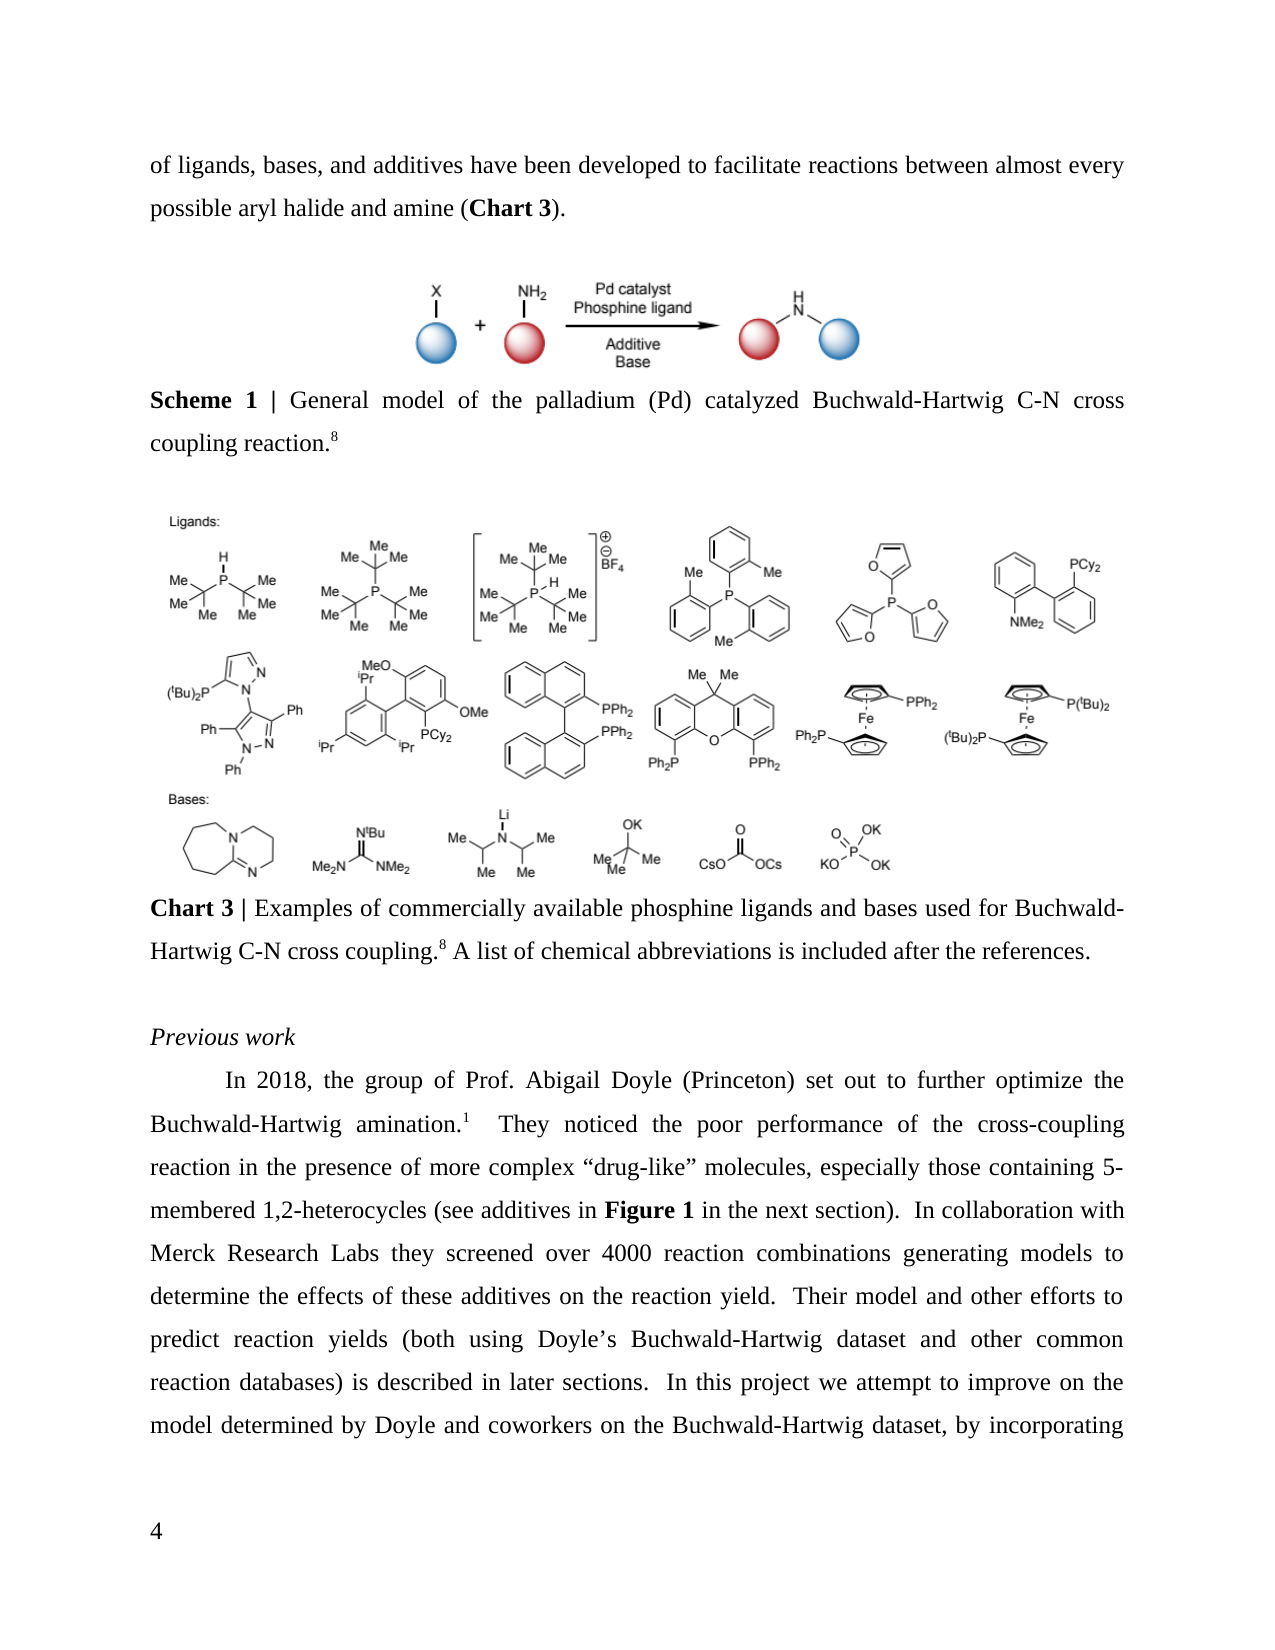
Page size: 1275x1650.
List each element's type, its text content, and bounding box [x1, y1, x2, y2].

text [150, 1066, 1125, 1439]
text Scheme 1 | General model of the palladium (Pd) catalyzed Buchwald-Hartwig C-N cross coupling reaction.8 [150, 385, 1125, 457]
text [150, 150, 1125, 222]
text Chart 3 | Examples of commercially available phosphine ligands and bases used for Buchwald-Hartwig C-N cross coupling.8 A list of chemical abbreviations is included after the references. [150, 893, 1125, 965]
text Previous work [150, 1022, 1125, 1051]
